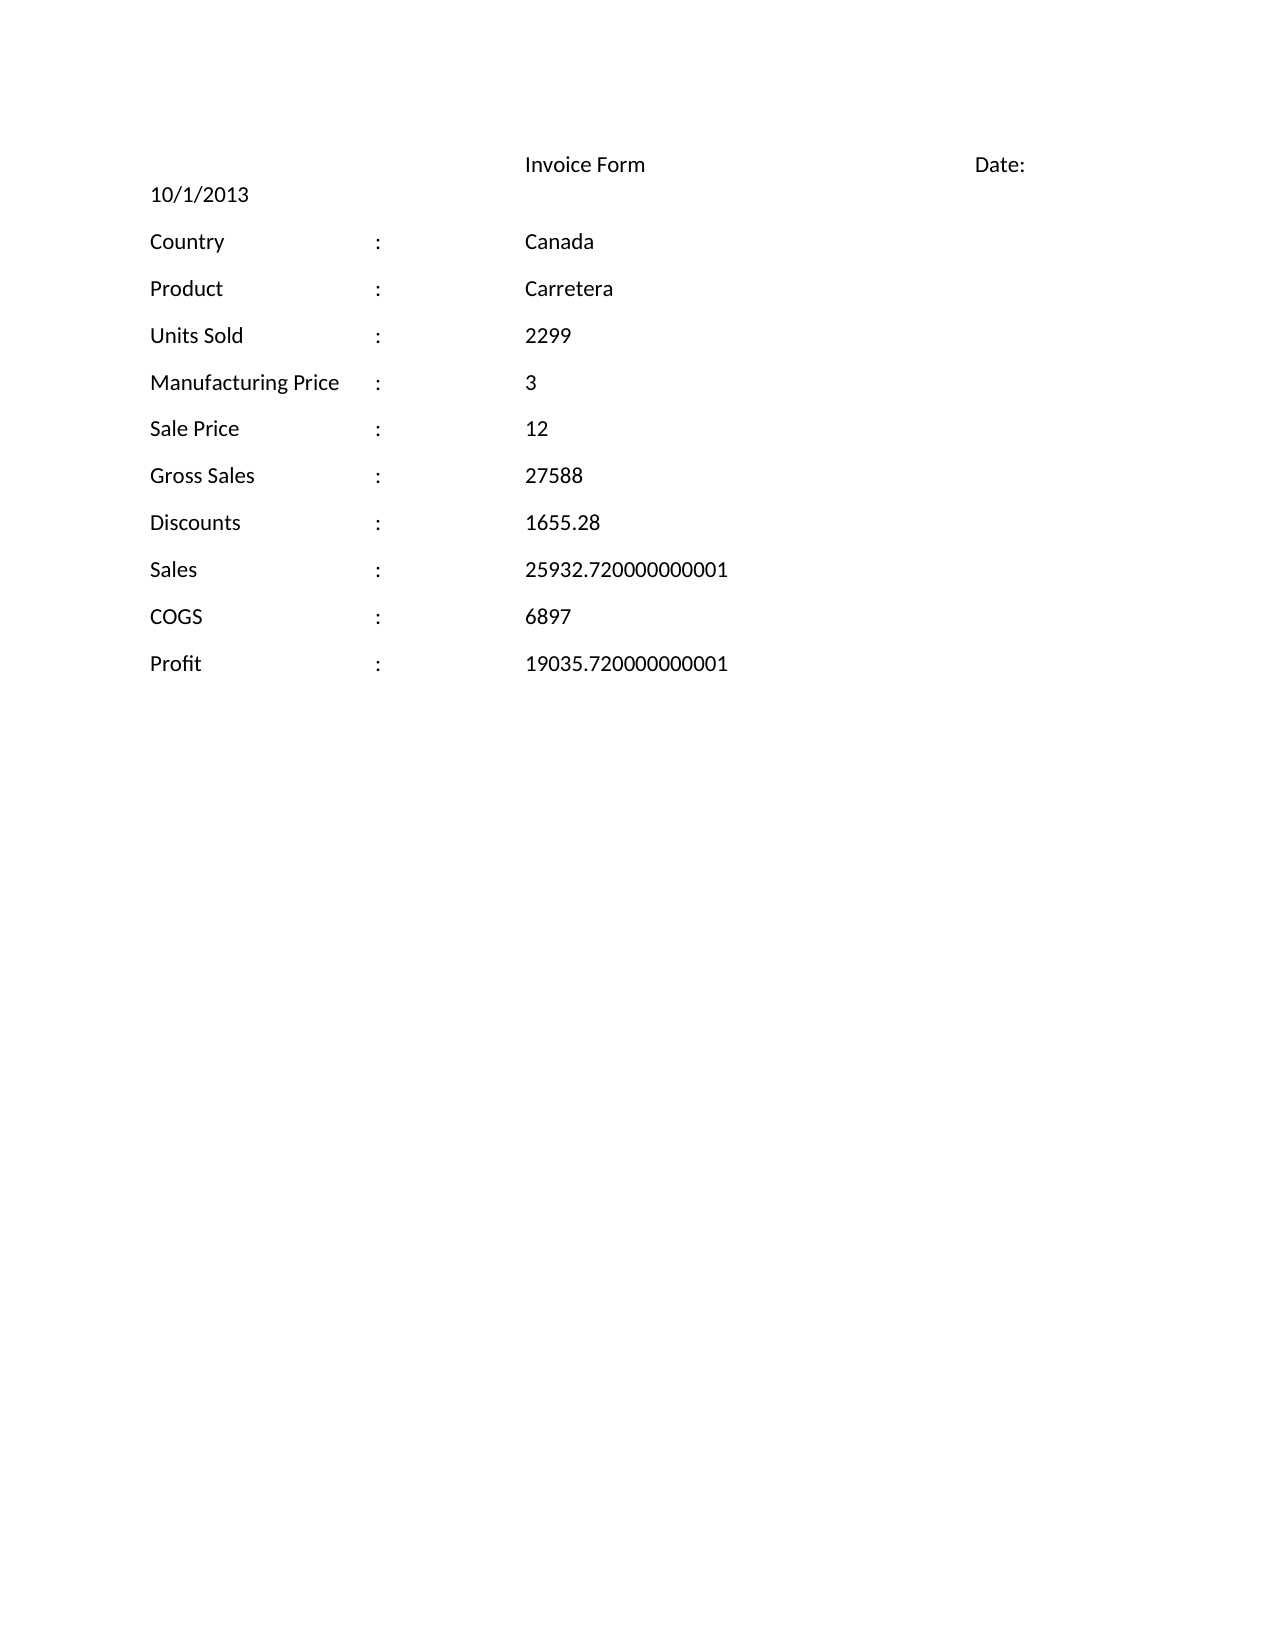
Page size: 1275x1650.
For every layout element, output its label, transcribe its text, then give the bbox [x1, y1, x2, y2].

text Discounts : 1655.28 [150, 508, 1125, 536]
text Units Sold : 2299 [150, 321, 1125, 349]
text Profit : 19035.720000000001 [150, 649, 1125, 677]
text Invoice Form Date: 10/1/2013 [150, 150, 1125, 208]
text Manufacturing Price : 3 [150, 368, 1125, 396]
text Gross Sales : 27588 [150, 461, 1125, 489]
text Sale Price : 12 [150, 414, 1125, 443]
text Sales : 25932.720000000001 [150, 555, 1125, 583]
text COGS : 6897 [150, 602, 1125, 630]
text Country : Canada [150, 227, 1125, 255]
text Product : Carretera [150, 274, 1125, 302]
